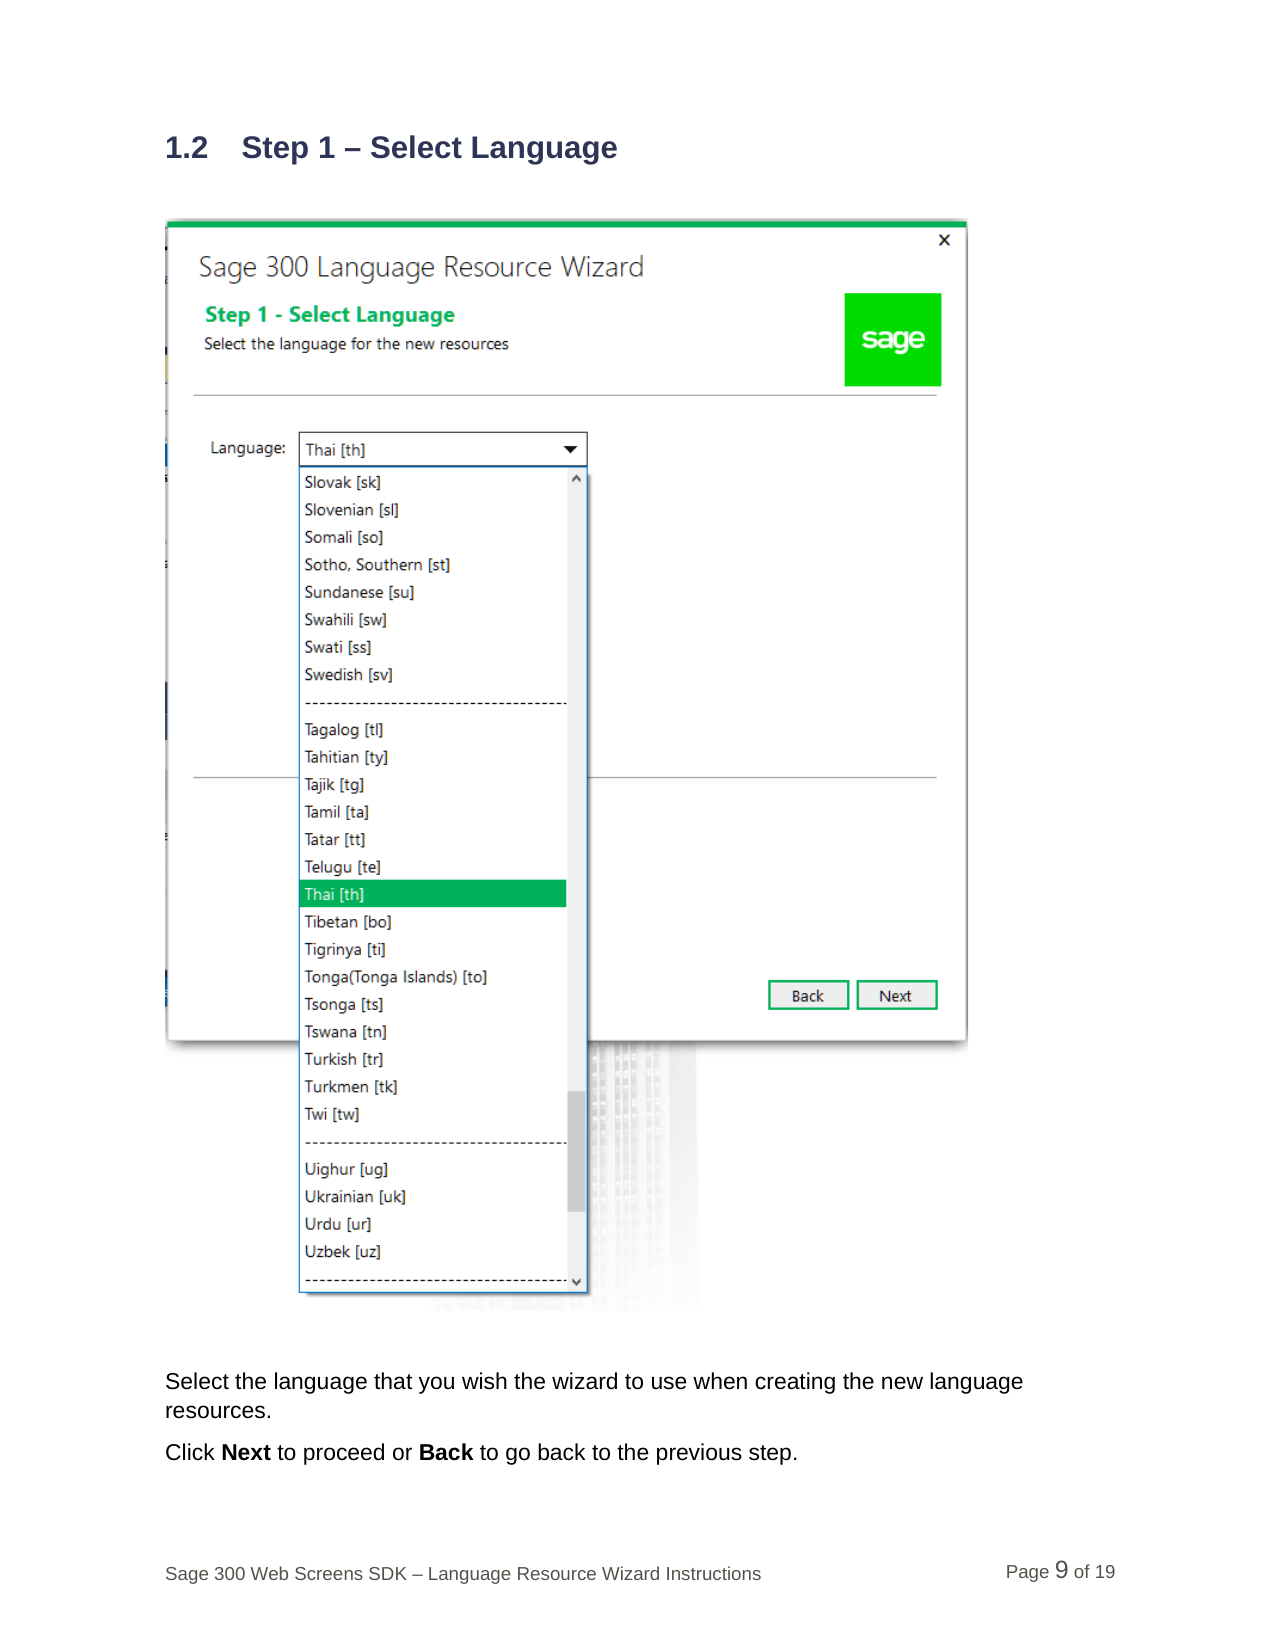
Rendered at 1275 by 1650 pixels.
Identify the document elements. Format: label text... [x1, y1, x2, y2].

text Select the language that you wish the wizard to use when creating the new language resources. [165, 1365, 1125, 1423]
text Click Next to proceed or Back to go back to the previous step. [165, 1436, 1125, 1465]
picture [165, 218, 969, 1311]
subtitle Step 1 – Select Language [165, 129, 1125, 165]
